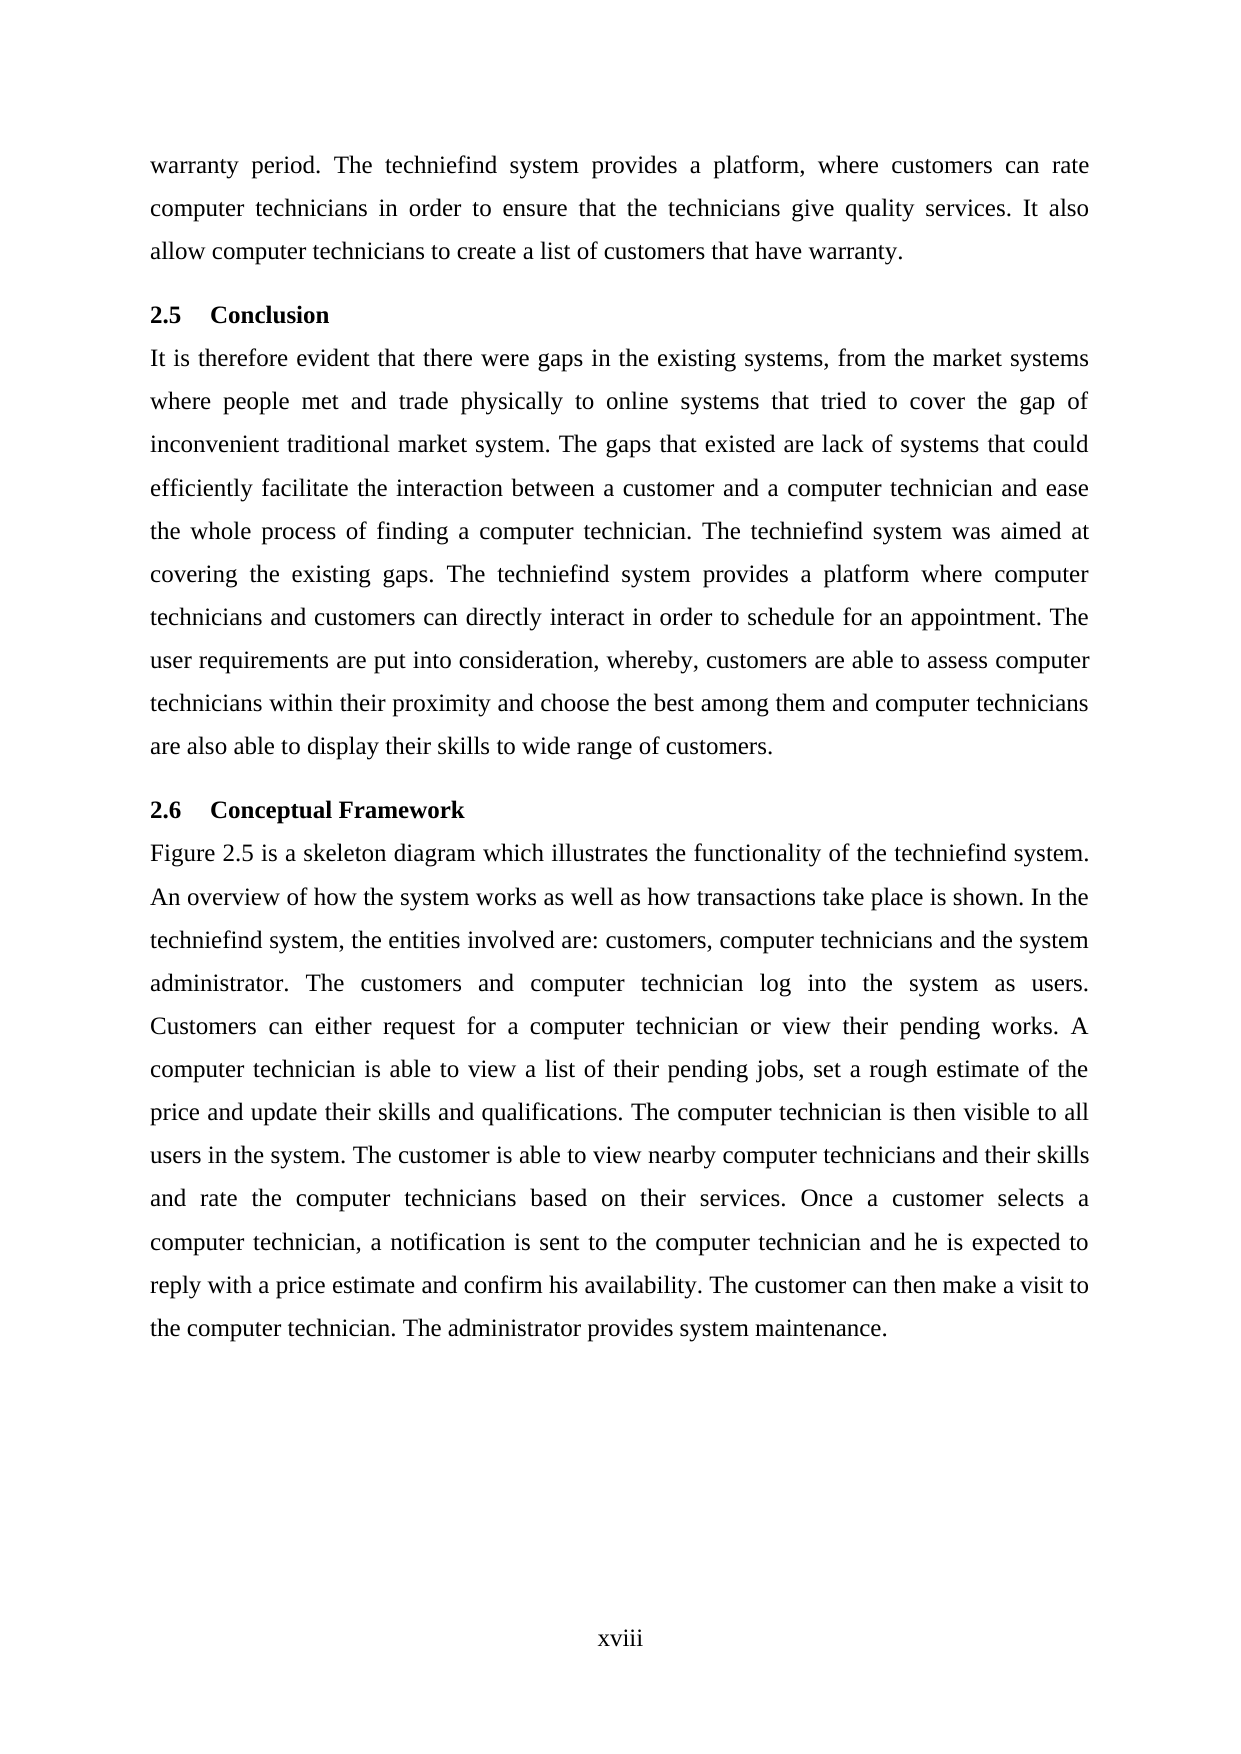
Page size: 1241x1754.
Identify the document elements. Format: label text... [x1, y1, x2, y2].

subtitle Conclusion [150, 300, 1090, 329]
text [150, 150, 1090, 265]
text It is therefore evident that there were gaps in the existing systems, from the market systems where people met and trade physically to online systems that tried to cover the gap of inconvenient traditional market system. The gaps that existed are lack of systems that could efficiently facilitate the interaction between a customer and a computer technician and ease the whole process of finding a computer technician. The techniefind system was aimed at covering the existing gaps. The techniefind system provides a platform where computer technicians and customers can directly interact in order to schedule for an appointment. The user requirements are put into consideration, whereby, customers are able to assess computer technicians within their proximity and choose the best among them and computer technicians are also able to display their skills to wide range of customers. [150, 343, 1090, 760]
text Figure 2.5 is a skeleton diagram which illustrates the functionality of the techniefind system. An overview of how the system works as well as how transactions take place is shown. In the techniefind system, the entities involved are: customers, computer technicians and the system administrator. The customers and computer technician log into the system as users. Customers can either request for a computer technician or view their pending works. A computer technician is able to view a list of their pending jobs, set a rough estimate of the price and update their skills and qualifications. The computer technician is then visible to all users in the system. The customer is able to view nearby computer technicians and their skills and rate the computer technicians based on their services. Once a customer selects a computer technician, a notification is sent to the computer technician and he is expected to reply with a price estimate and confirm his availability. The customer can then make a visit to the computer technician. The administrator provides system maintenance. [150, 838, 1090, 1342]
subtitle Conceptual Framework [150, 795, 1090, 824]
